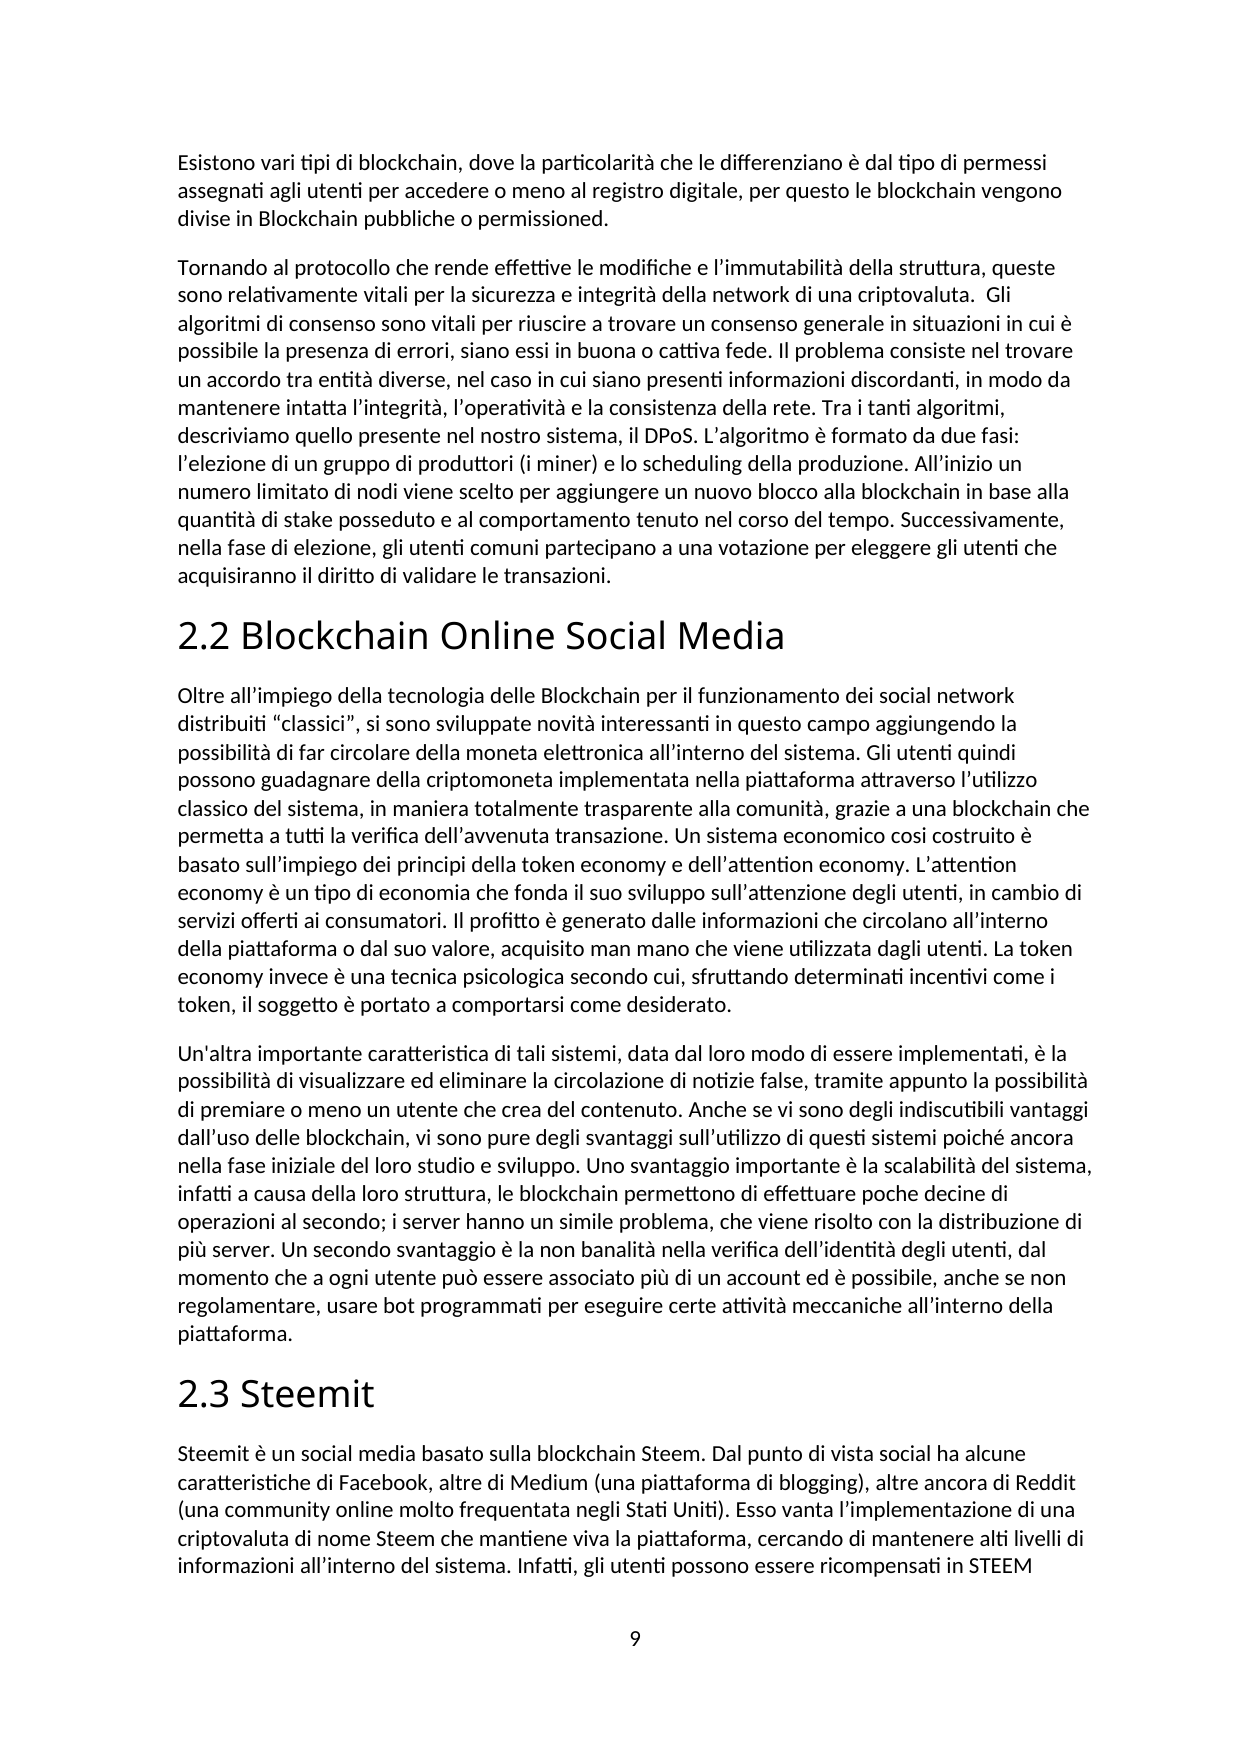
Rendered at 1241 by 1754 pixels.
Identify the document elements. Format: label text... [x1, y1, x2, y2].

text Oltre all’impiego della tecnologia delle Blockchain per il funzionamento dei social network distribuiti “classici”, si sono sviluppate novità interessanti in questo campo aggiungendo la possibilità di far circolare della moneta elettronica all’interno del sistema. Gli utenti quindi possono guadagnare della criptomoneta implementata nella piattaforma attraverso l’utilizzo classico del sistema, in maniera totalmente trasparente alla comunità, grazie a una blockchain che permetta a tutti la verifica dell’avvenuta transazione. Un sistema economico cosi costruito è basato sull’impiego dei principi della token economy e dell’attention economy. L’attention economy è un tipo di economia che fonda il suo sviluppo sull’attenzione degli utenti, in cambio di servizi offerti ai consumatori. Il profitto è generato dalle informazioni che circolano all’interno della piattaforma o dal suo valore, acquisito man mano che viene utilizzata dagli utenti. La token economy invece è una tecnica psicologica secondo cui, sfruttando determinati incentivi come i token, il soggetto è portato a comportarsi come desiderato. [177, 682, 1092, 1018]
text Un'altra importante caratteristica di tali sistemi, data dal loro modo di essere implementati, è la possibilità di visualizzare ed eliminare la circolazione di notizie false, tramite appunto la possibilità di premiare o meno un utente che crea del contenuto. Anche se vi sono degli indiscutibili vantaggi dall’uso delle blockchain, vi sono pure degli svantaggi sull’utilizzo di questi sistemi poiché ancora nella fase iniziale del loro studio e sviluppo. Uno svantaggio importante è la scalabilità del sistema, infatti a causa della loro struttura, le blockchain permettono di effettuare poche decine di operazioni al secondo; i server hanno un simile problema, che viene risolto con la distribuzione di più server. Un secondo svantaggio è la non banalità nella verifica dell’identità degli utenti, dal momento che a ogni utente può essere associato più di un account ed è possibile, anche se non regolamentare, usare bot programmati per eseguire certe attività meccaniche all’interno della piattaforma. [177, 1039, 1092, 1347]
text 2.2 Blockchain Online Social Media [177, 610, 1092, 661]
text Esistono vari tipi di blockchain, dove la particolarità che le differenziano è dal tipo di permessi assegnati agli utenti per accedere o meno al registro digitale, per questo le blockchain vengono divise in Blockchain pubbliche o permissioned. [177, 148, 1092, 232]
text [177, 1439, 1092, 1580]
text Tornando al protocollo che rende effettive le modifiche e l’immutabilità della struttura, queste sono relativamente vitali per la sicurezza e integrità della network di una criptovaluta. Gli algoritmi di consenso sono vitali per riuscire a trovare un consenso generale in situazioni in cui è possibile la presenza di errori, siano essi in buona o cattiva fede. Il problema consiste nel trovare un accordo tra entità diverse, nel caso in cui siano presenti informazioni discordanti, in modo da mantenere intatta l’integrità, l’operatività e la consistenza della rete. Tra i tanti algoritmi, descriviamo quello presente nel nostro sistema, il DPoS. L’algoritmo è formato da due fasi: l’elezione di un gruppo di produttori (i miner) e lo scheduling della produzione. All’inizio un numero limitato di nodi viene scelto per aggiungere un nuovo blocco alla blockchain in base alla quantità di stake posseduto e al comportamento tenuto nel corso del tempo. Successivamente, nella fase di elezione, gli utenti comuni partecipano a una votazione per eleggere gli utenti che acquisiranno il diritto di validare le transazioni. [177, 253, 1092, 589]
text 2.3 Steemit [177, 1368, 1092, 1419]
